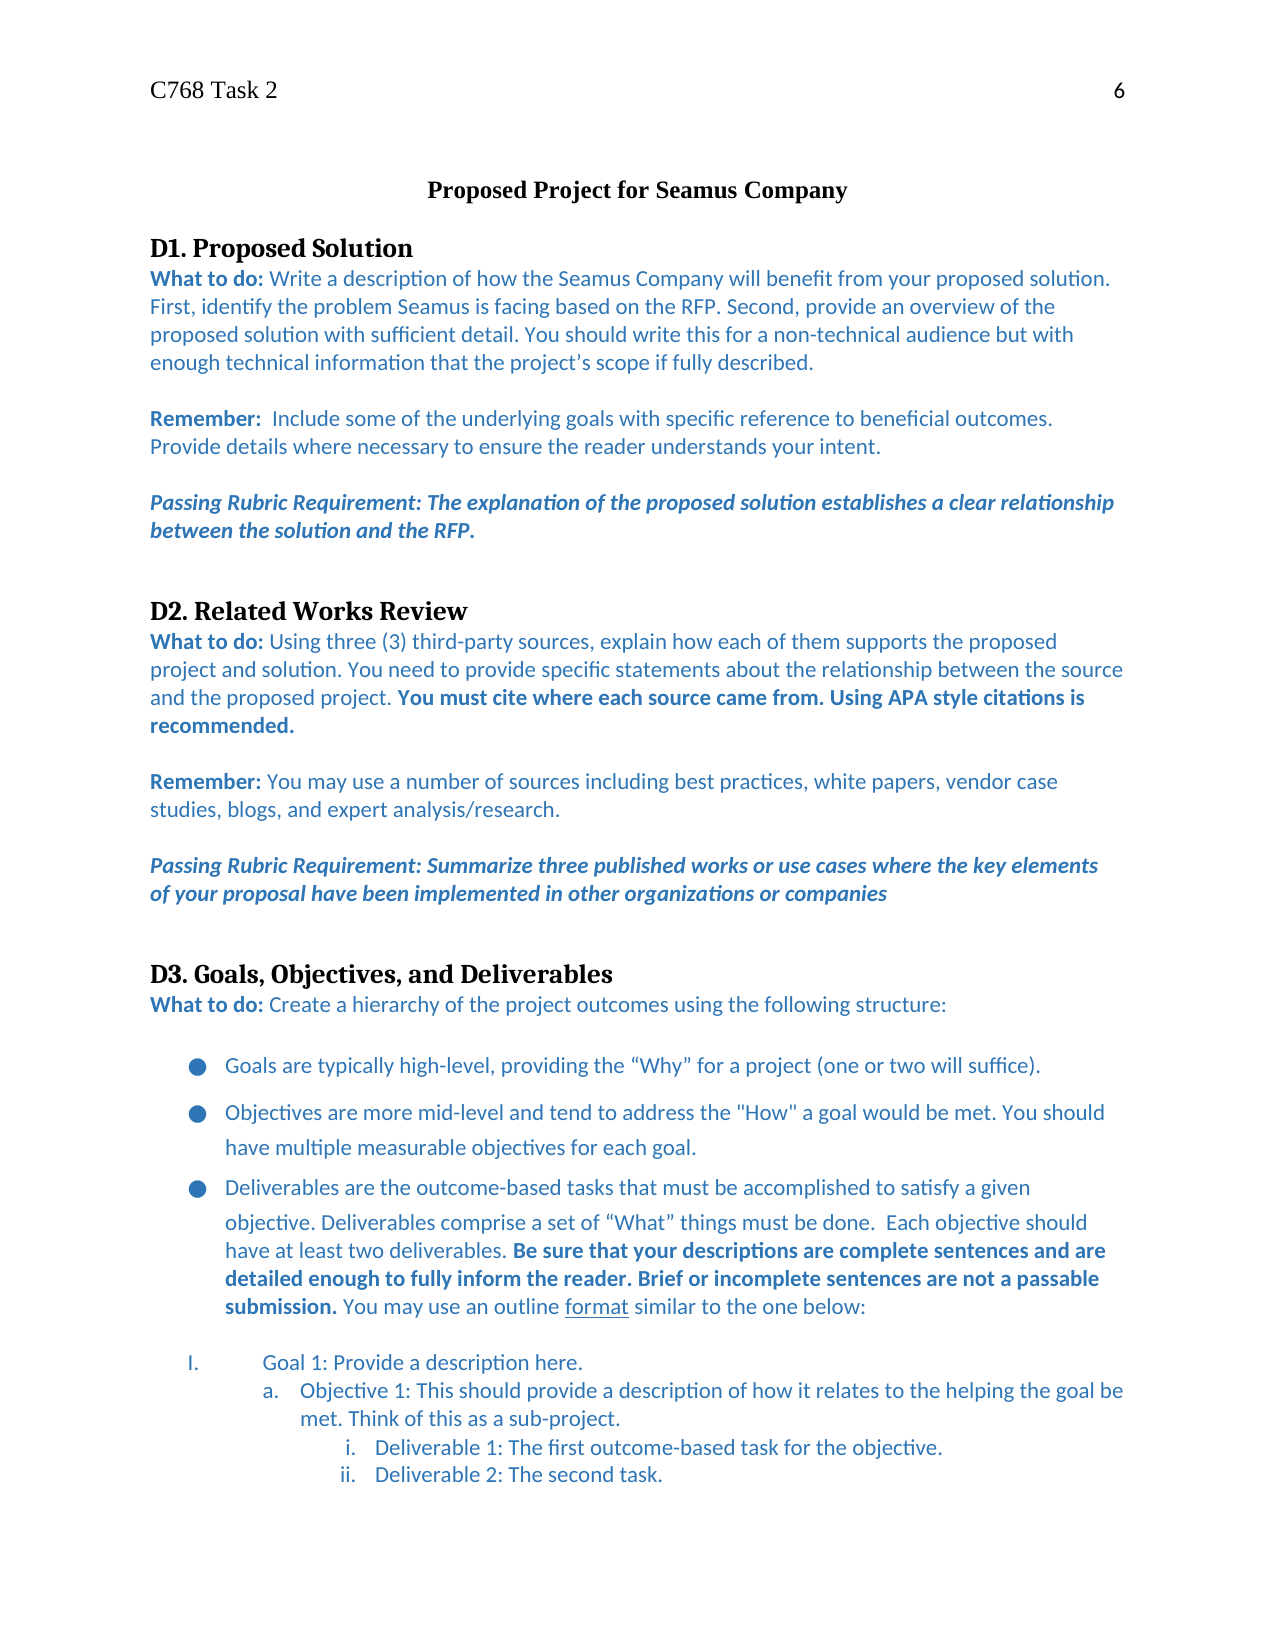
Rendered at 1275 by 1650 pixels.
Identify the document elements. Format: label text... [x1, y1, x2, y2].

list Objective 1: This should provide a description of how it relates to the helping the goal be met. Think of this as a sub-project. [262, 1377, 1125, 1433]
text What to do: Write a description of how the Seamus Company will benefit from your proposed solution. First, identify the problem Seamus is facing based on the RFP. Second, provide an overview of the proposed solution with sufficient detail. You should write this for a non-technical audience but with enough technical information that the project’s scope if fully described. [150, 264, 1125, 376]
text What to do: Create a hierarchy of the project outcomes using the following structure: [150, 991, 1125, 1019]
list Objectives are more mid-level and tend to address the "How" a goal would be met. You should have multiple measurable objectives for each goal. [187, 1086, 1125, 1161]
subtitle D1. Proposed Solution [150, 233, 1125, 264]
list Goals are typically high-level, providing the “Why” for a project (one or two will suffice). [187, 1039, 1125, 1086]
subtitle D3. Goals, Objectives, and Deliverables [150, 959, 1125, 991]
list Deliverables are the outcome-based tasks that must be accomplished to satisfy a given objective. Deliverables comprise a set of “What” things must be done. Each objective should have at least two deliverables. Be sure that your descriptions are complete sentences and are detailed enough to fully inform the reader. Brief or incomplete sentences are not a passable submission. You may use an outline format similar to the one below: [187, 1161, 1125, 1321]
text Passing Rubric Requirement: Summarize three published works or use cases where the key elements of your proposal have been implemented in other organizations or companies [150, 852, 1125, 908]
subtitle Proposed Project for Seamus Company [150, 175, 1125, 204]
list Goal 1: Provide a description here. [187, 1348, 1125, 1377]
list Deliverable 2: The second task. [356, 1461, 1125, 1489]
list Deliverable 1: The first outcome-based task for the objective. [356, 1433, 1125, 1461]
text Passing Rubric Requirement: The explanation of the proposed solution establishes a clear relationship between the solution and the RFP. [150, 488, 1125, 544]
text Remember: You may use a number of sources including best practices, white papers, vendor case studies, blogs, and expert analysis/research. [150, 767, 1125, 823]
text Remember: Include some of the underlying goals with specific reference to beneficial outcomes. Provide details where necessary to ensure the reader understands your intent. [150, 404, 1125, 460]
text What to do: Using three (3) third-party sources, explain how each of them supports the proposed project and solution. You need to provide specific statements about the relationship between the source and the proposed project. You must cite where each source came from. Using APA style citations is recommended. [150, 627, 1125, 739]
subtitle D2. Related Works Review [150, 596, 1125, 627]
